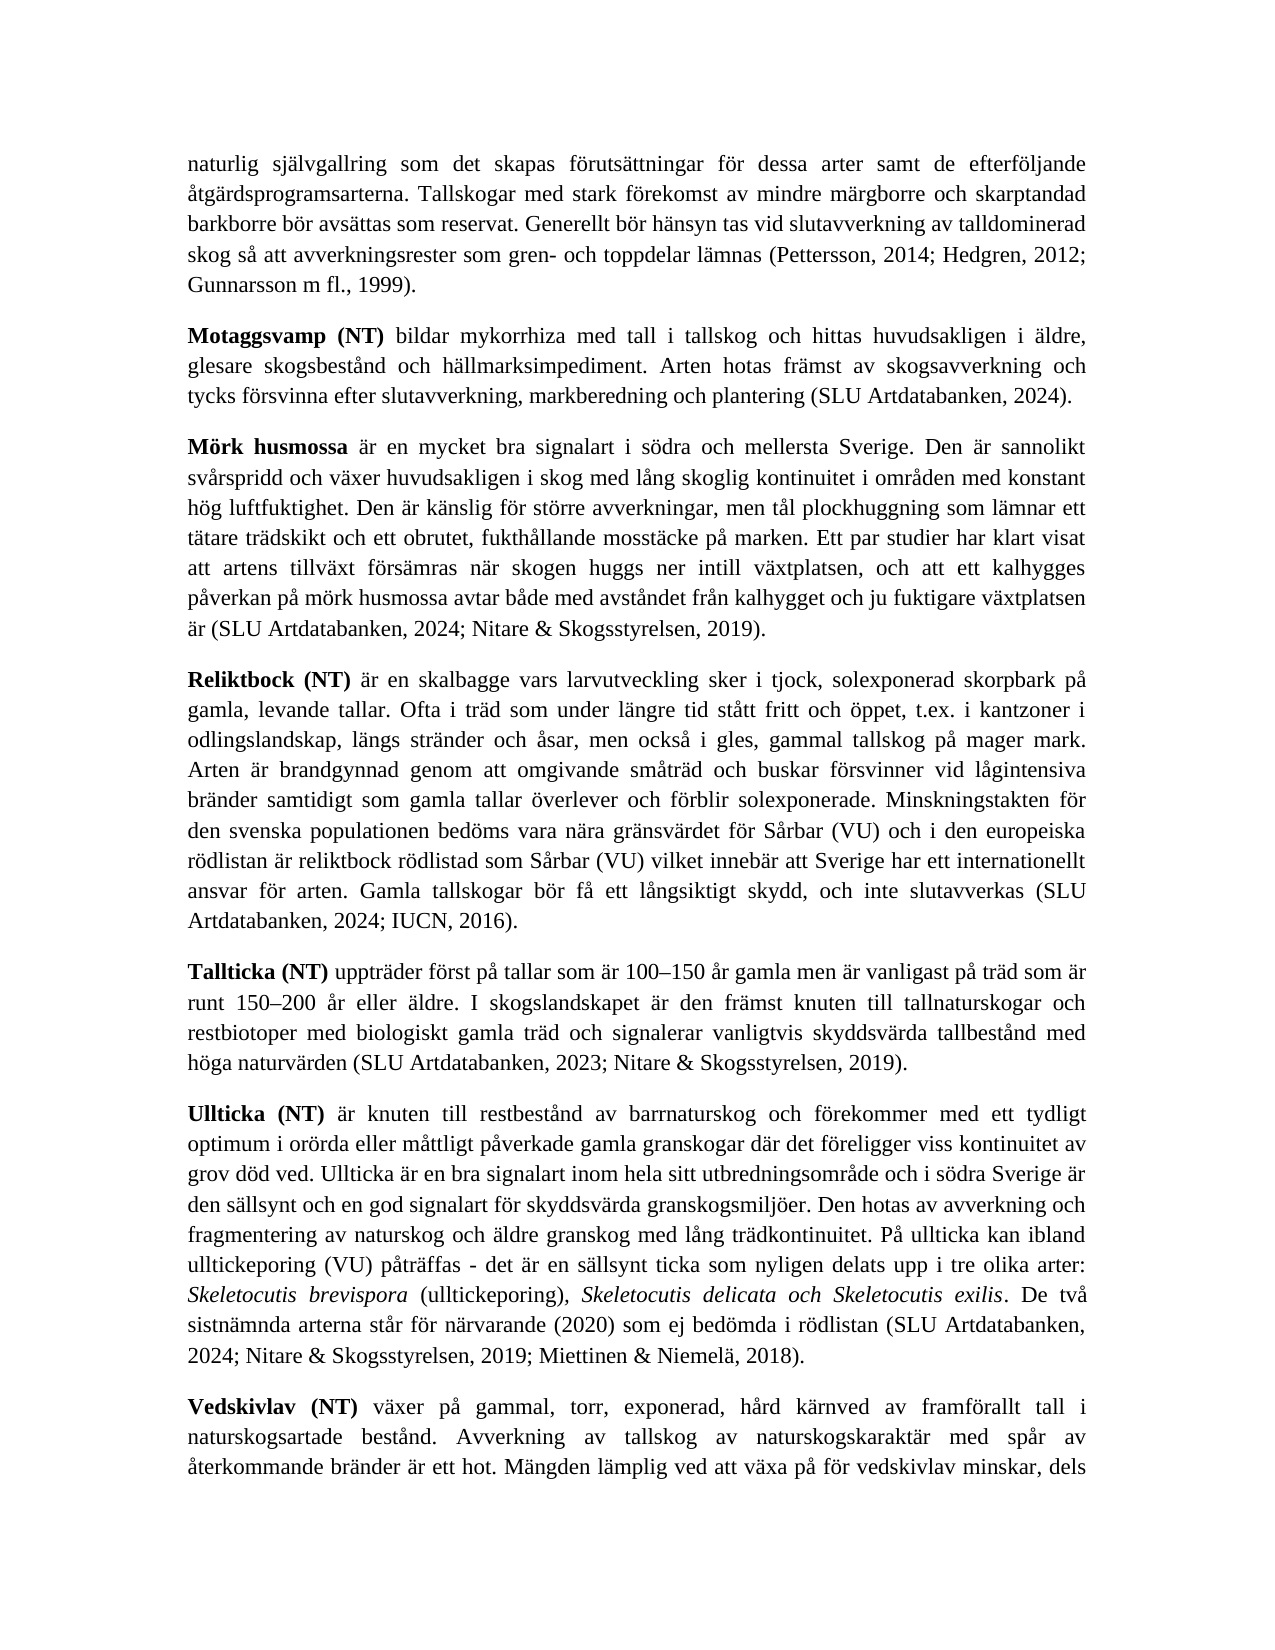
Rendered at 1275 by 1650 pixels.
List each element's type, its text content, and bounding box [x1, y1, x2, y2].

text Tallticka (NT) uppträder först på tallar som är 100–150 år gamla men är vanligast på träd som är runt 150–200 år eller äldre. I skogslandskapet är den främst knuten till tallnaturskogar och restbiotoper med biologiskt gamla träd och signalerar vanligtvis skyddsvärda tallbestånd med höga naturvärden (SLU Artdatabanken, 2023; Nitare & Skogsstyrelsen, 2019). [187, 958, 1087, 1075]
text Ullticka (NT) är knuten till restbestånd av barrnaturskog och förekommer med ett tydligt optimum i orörda eller måttligt påverkade gamla granskogar där det föreligger viss kontinuitet av grov död ved. Ullticka är en bra signalart inom hela sitt utbredningsområde och i södra Sverige är den sällsynt och en god signalart för skyddsvärda granskogsmiljöer. Den hotas av avverkning och fragmentering av naturskog och äldre granskog med lång trädkontinuitet. På ullticka kan ibland ulltickeporing (VU) påträffas - det är en sällsynt ticka som nyligen delats upp i tre olika arter: Skeletocutis brevispora (ulltickeporing), Skeletocutis delicata och Skeletocutis exilis. De två sistnämnda arterna står för närvarande (2020) som ej bedömda i rödlistan (SLU Artdatabanken, 2024; Nitare & Skogsstyrelsen, 2019; Miettinen & Niemelä, 2018). [187, 1100, 1087, 1368]
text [187, 150, 1087, 297]
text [187, 1393, 1087, 1479]
text Reliktbock (NT) är en skalbagge vars larvutveckling sker i tjock, solexponerad skorpbark på gamla, levande tallar. Ofta i träd som under längre tid stått fritt och öppet, t.ex. i kantzoner i odlingslandskap, längs stränder och åsar, men också i gles, gammal tallskog på mager mark. Arten är brandgynnad genom att omgivande småträd och buskar försvinner vid lågintensiva bränder samtidigt som gamla tallar överlever och förblir solexponerade. Minskningstakten för den svenska populationen bedöms vara nära gränsvärdet för Sårbar (VU) och i den europeiska rödlistan är reliktbock rödlistad som Sårbar (VU) vilket innebär att Sverige har ett internationellt ansvar för arten. Gamla tallskogar bör få ett långsiktigt skydd, och inte slutavverkas (SLU Artdatabanken, 2024; IUCN, 2016). [187, 666, 1087, 934]
text Mörk husmossa är en mycket bra signalart i södra och mellersta Sverige. Den är sannolikt svårspridd och växer huvudsakligen i skog med lång skoglig kontinuitet i områden med konstant hög luftfuktighet. Den är känslig för större avverkningar, men tål plockhuggning som lämnar ett tätare trädskikt och ett obrutet, fukthållande mosstäcke på marken. Ett par studier har klart visat att artens tillväxt försämras när skogen huggs ner intill växtplatsen, och att ett kalhygges påverkan på mörk husmossa avtar både med avståndet från kalhygget och ju fuktigare växtplatsen är (SLU Artdatabanken, 2024; Nitare & Skogsstyrelsen, 2019). [187, 433, 1087, 641]
text Motaggsvamp (NT) bildar mykorrhiza med tall i tallskog och hittas huvudsakligen i äldre, glesare skogsbestånd och hällmarksimpediment. Arten hotas främst av skogsavverkning och tycks försvinna efter slutavverkning, markberedning och plantering (SLU Artdatabanken, 2024). [187, 322, 1087, 409]
